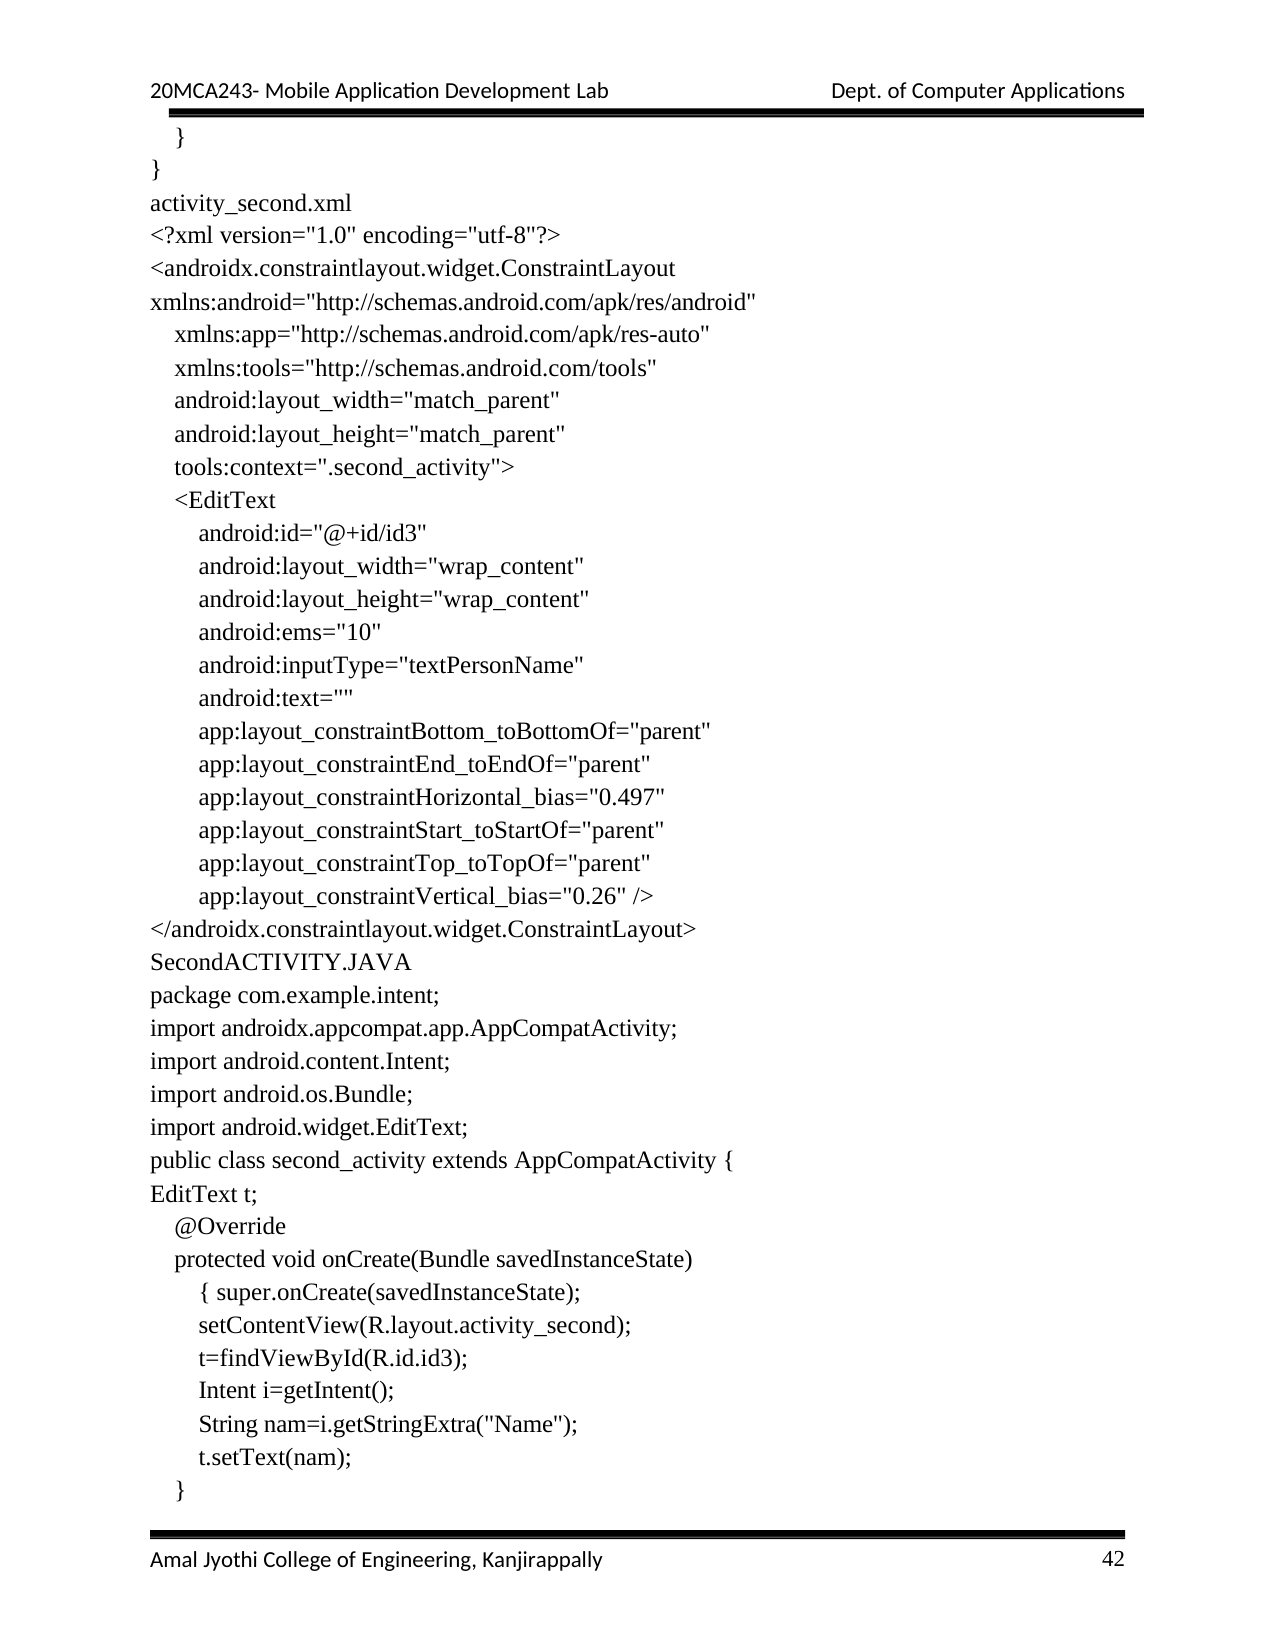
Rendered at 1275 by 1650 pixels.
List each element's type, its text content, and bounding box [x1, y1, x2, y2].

text android:layout_width="wrap_content" android:layout_height="wrap_content" android:ems="10" android:inputType="textPersonName" android:text="" app:layout_constraintBottom_toBottomOf="parent" app:layout_constraintEnd_toEndOf="parent" app:layout_constraintHorizontal_bias="0.497" app:layout_constraintStart_toStartOf="parent" app:layout_constraintTop_toTopOf="parent" app:layout_constraintVertical_bias="0.26" /> [198, 551, 712, 910]
text import android.os.Bundle; import android.widget.EditText; [150, 1079, 468, 1141]
text @Override [174, 1212, 1137, 1240]
text } [174, 122, 1137, 150]
text public class second_activity extends AppCompatActivity { EditText t; [150, 1145, 772, 1207]
text } [150, 154, 1137, 183]
text } [174, 1476, 1137, 1504]
text protected void onCreate(Bundle savedInstanceState) { super.onCreate(savedInstanceState); setContentView(R.layout.activity_second); t=findViewById(R.id.id3); [174, 1244, 707, 1372]
text String nam=i.getStringExtra("Name"); t.setText(nam); [198, 1409, 579, 1471]
text activity_second.xml [150, 188, 1137, 216]
text <?xml version="1.0" encoding="utf-8"?> [150, 221, 1137, 249]
text </androidx.constraintlayout.widget.ConstraintLayout> [150, 914, 1137, 943]
text package com.example.intent; [150, 980, 1137, 1009]
text import androidx.appcompat.app.AppCompatActivity; import android.content.Intent; [150, 1013, 679, 1075]
text <EditText android:id="@+id/id3" [174, 485, 429, 547]
text SecondACTIVITY.JAVA [150, 947, 1137, 976]
text Intent i=getIntent(); [198, 1376, 1137, 1405]
text xmlns:app="http://schemas.android.com/apk/res-auto" xmlns:tools="http://schemas.android.com/tools" android:layout_width="match_parent" android:layout_height="match_parent" tools:context=".second_activity"> [174, 319, 711, 480]
text <androidx.constraintlayout.widget.ConstraintLayout xmlns:android="http://schemas.android.com/apk/res/android" [150, 253, 758, 315]
